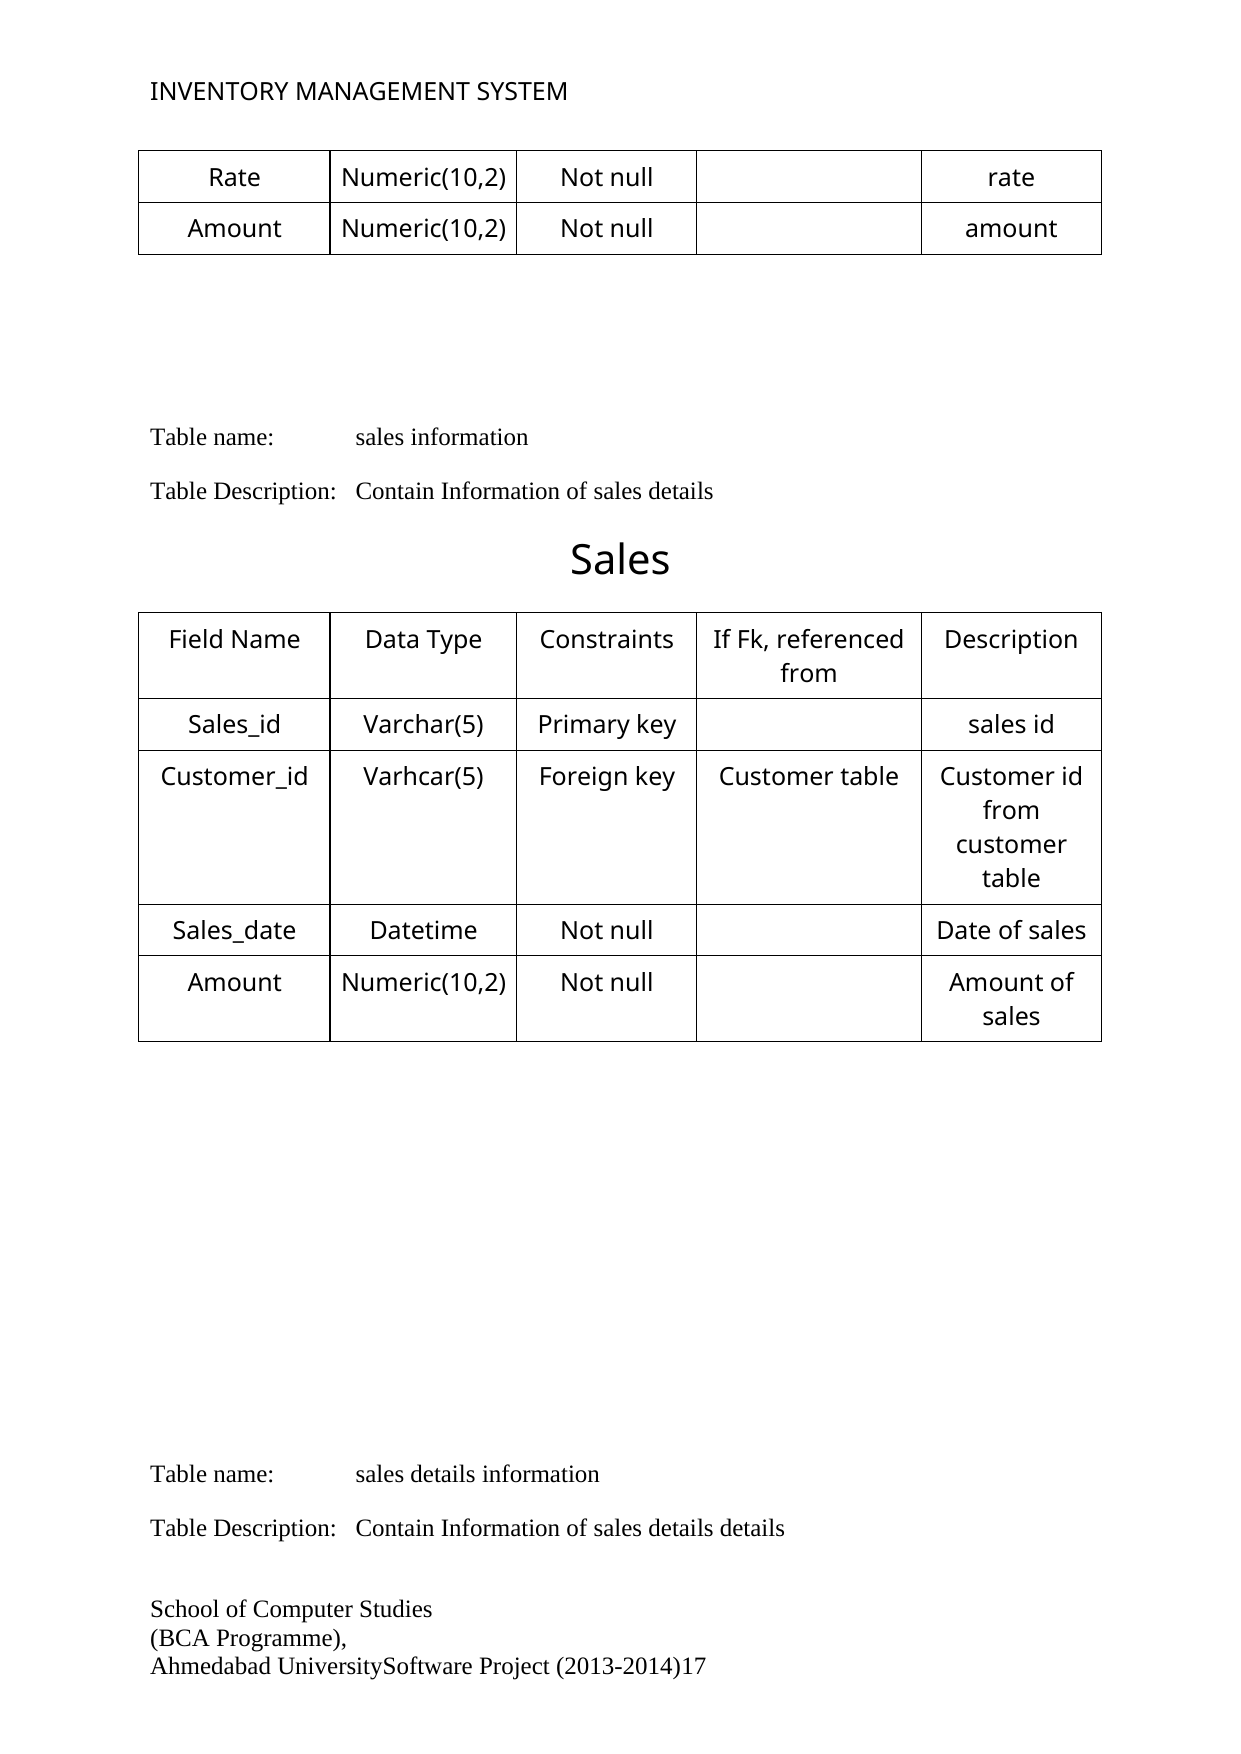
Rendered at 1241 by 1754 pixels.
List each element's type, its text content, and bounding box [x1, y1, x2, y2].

table_header Description [922, 613, 1101, 698]
table_cell Varhcar(5) [331, 751, 516, 903]
text Table Description: Contain Information of sales details details [150, 1513, 1090, 1542]
table_cell Customer id from customer table [922, 751, 1101, 903]
text Table Description: Contain Information of sales details [150, 476, 1090, 505]
table_cell amount [922, 203, 1101, 253]
table_cell Numeric(10,2) [331, 151, 516, 202]
table_cell Not null [517, 905, 696, 955]
table_cell [697, 956, 921, 1041]
table_cell Varchar(5) [331, 699, 516, 749]
table_cell Not null [517, 956, 696, 1041]
table_header Constraints [517, 613, 696, 698]
table_cell Sales_id [139, 699, 329, 749]
table_cell [697, 203, 921, 253]
table_header Data Type [331, 613, 516, 698]
table_cell Sales_date [139, 905, 329, 955]
table_cell Rate [139, 151, 329, 202]
table_cell Datetime [331, 905, 516, 955]
table_cell Customer table [697, 751, 921, 903]
table_cell Amount of sales [922, 956, 1101, 1041]
table_header Field Name [139, 613, 329, 698]
table_header If Fk, referenced from [697, 613, 921, 698]
table_cell Not null [517, 203, 696, 253]
table_cell Numeric(10,2) [331, 203, 516, 253]
table_cell Amount [139, 956, 329, 1041]
table_cell [697, 699, 921, 749]
table_cell Foreign key [517, 751, 696, 903]
table_cell Not null [517, 151, 696, 202]
table_cell sales id [922, 699, 1101, 749]
table_cell Amount [139, 203, 329, 253]
table_cell Customer_id [139, 751, 329, 903]
text Table name: sales information [150, 422, 1090, 451]
text Table name: sales details information [150, 1459, 1090, 1488]
table_cell rate [922, 151, 1101, 202]
table_cell Primary key [517, 699, 696, 749]
text Sales [150, 530, 1090, 587]
table_cell [697, 905, 921, 955]
table_cell [697, 151, 921, 202]
table_cell Numeric(10,2) [331, 956, 516, 1041]
table_cell Date of sales [922, 905, 1101, 955]
